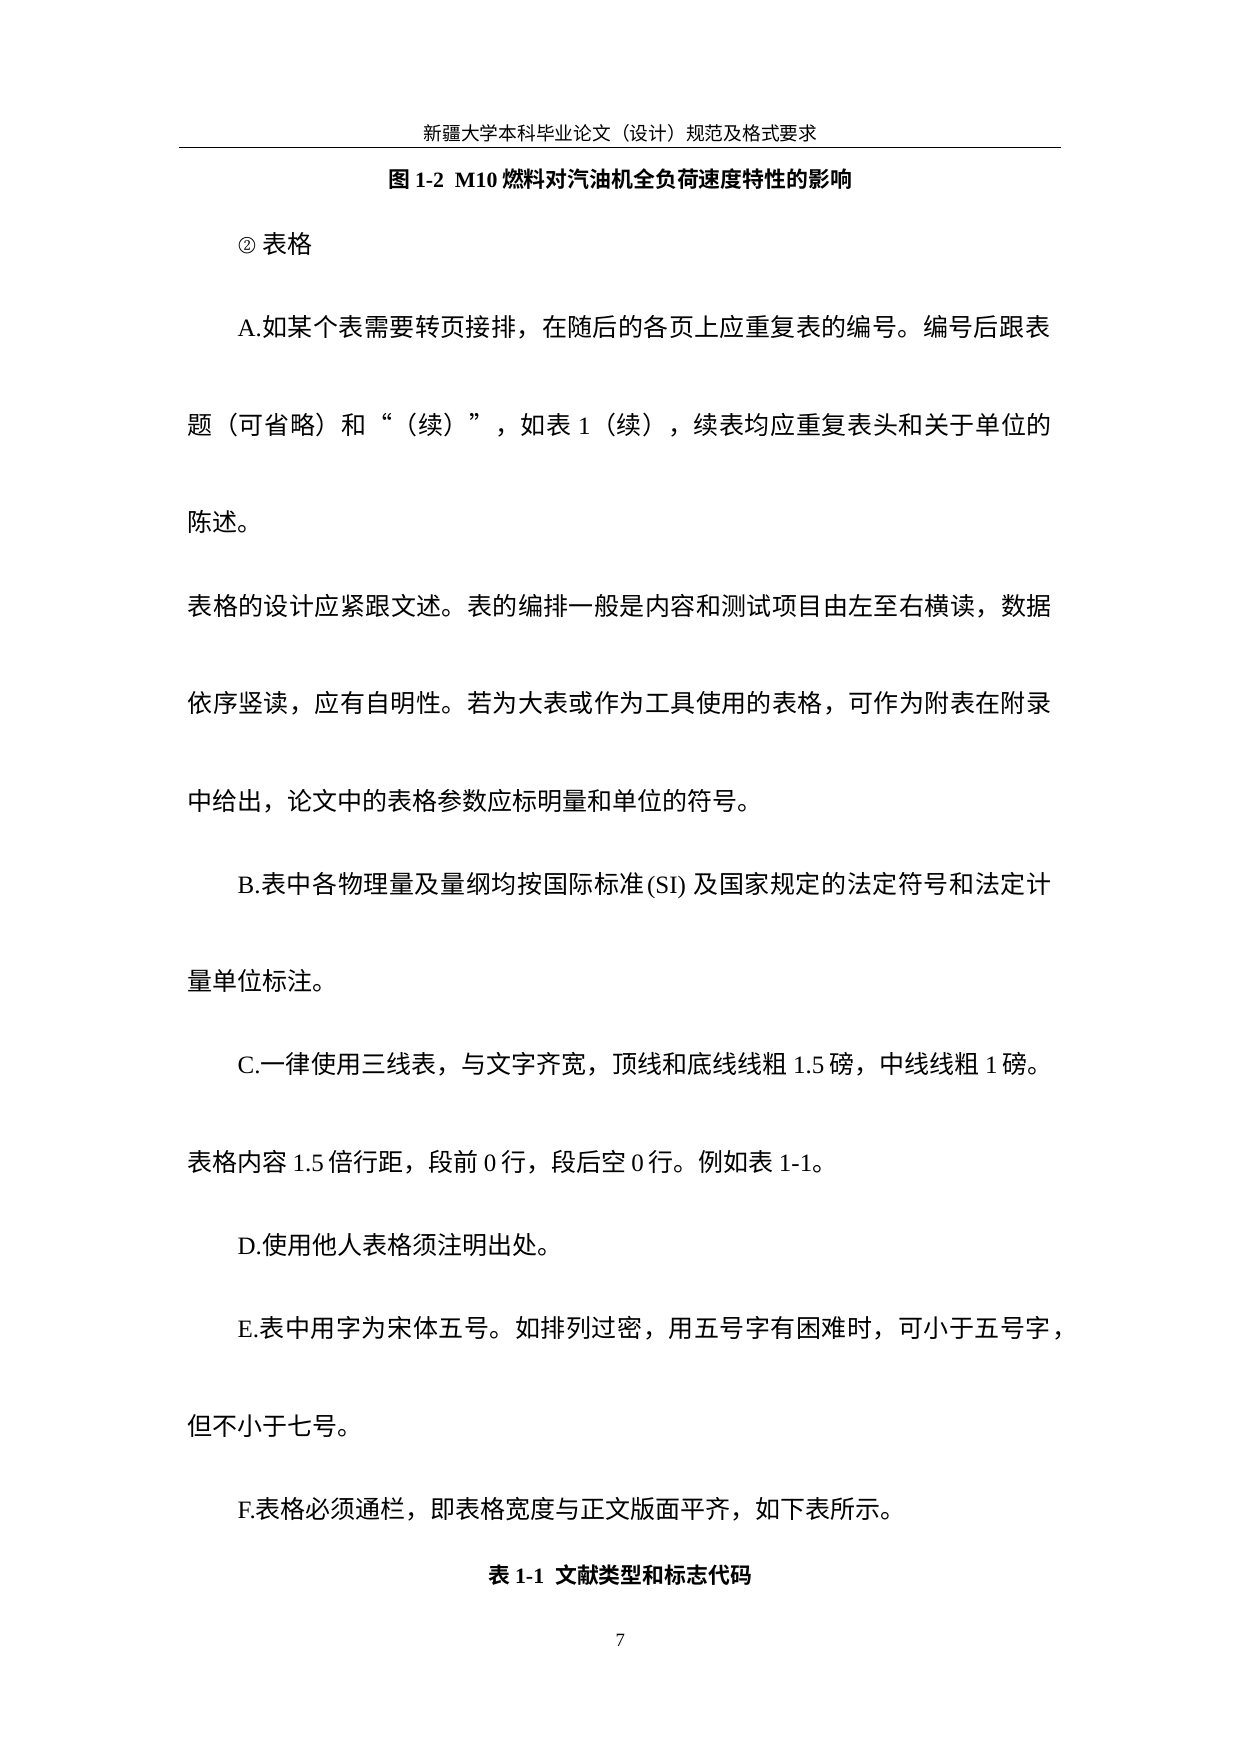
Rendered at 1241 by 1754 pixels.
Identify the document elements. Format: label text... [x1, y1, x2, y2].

text B.表中各物理量及量纲均按国际标准(SI) 及国家规定的法定符号和法定计量单位标注。 [187, 850, 1053, 1012]
text F.表格必须通栏，即表格宽度与正文版面平齐，如下表所示。 [187, 1475, 1053, 1540]
text D.使用他人表格须注明出处。 [187, 1211, 1053, 1276]
text ② 表格 [187, 210, 1053, 275]
text 图1-2 M10燃料对汽油机全负荷速度特性的影响 [187, 162, 1053, 194]
text 表格的设计应紧跟文述。表的编排一般是内容和测试项目由左至右横读，数据依序竖读，应有自明性。若为大表或作为工具使用的表格，可作为附表在附录中给出，论文中的表格参数应标明量和单位的符号。 [187, 572, 1053, 832]
text 表1-1 文献类型和标志代码 [187, 1558, 1053, 1590]
text C.一律使用三线表，与文字齐宽，顶线和底线线粗1.5磅，中线线粗1磅。表格内容1.5倍行距，段前0行，段后空0行。例如表1-1。 [187, 1030, 1053, 1193]
text E.表中用字为宋体五号。如排列过密，用五号字有困难时，可小于五号字，但不小于七号。 [187, 1294, 1053, 1457]
text A.如某个表需要转页接排，在随后的各页上应重复表的编号。编号后跟表题（可省略）和“（续）”，如表1（续），续表均应重复表头和关于单位的陈述。 [187, 293, 1053, 553]
